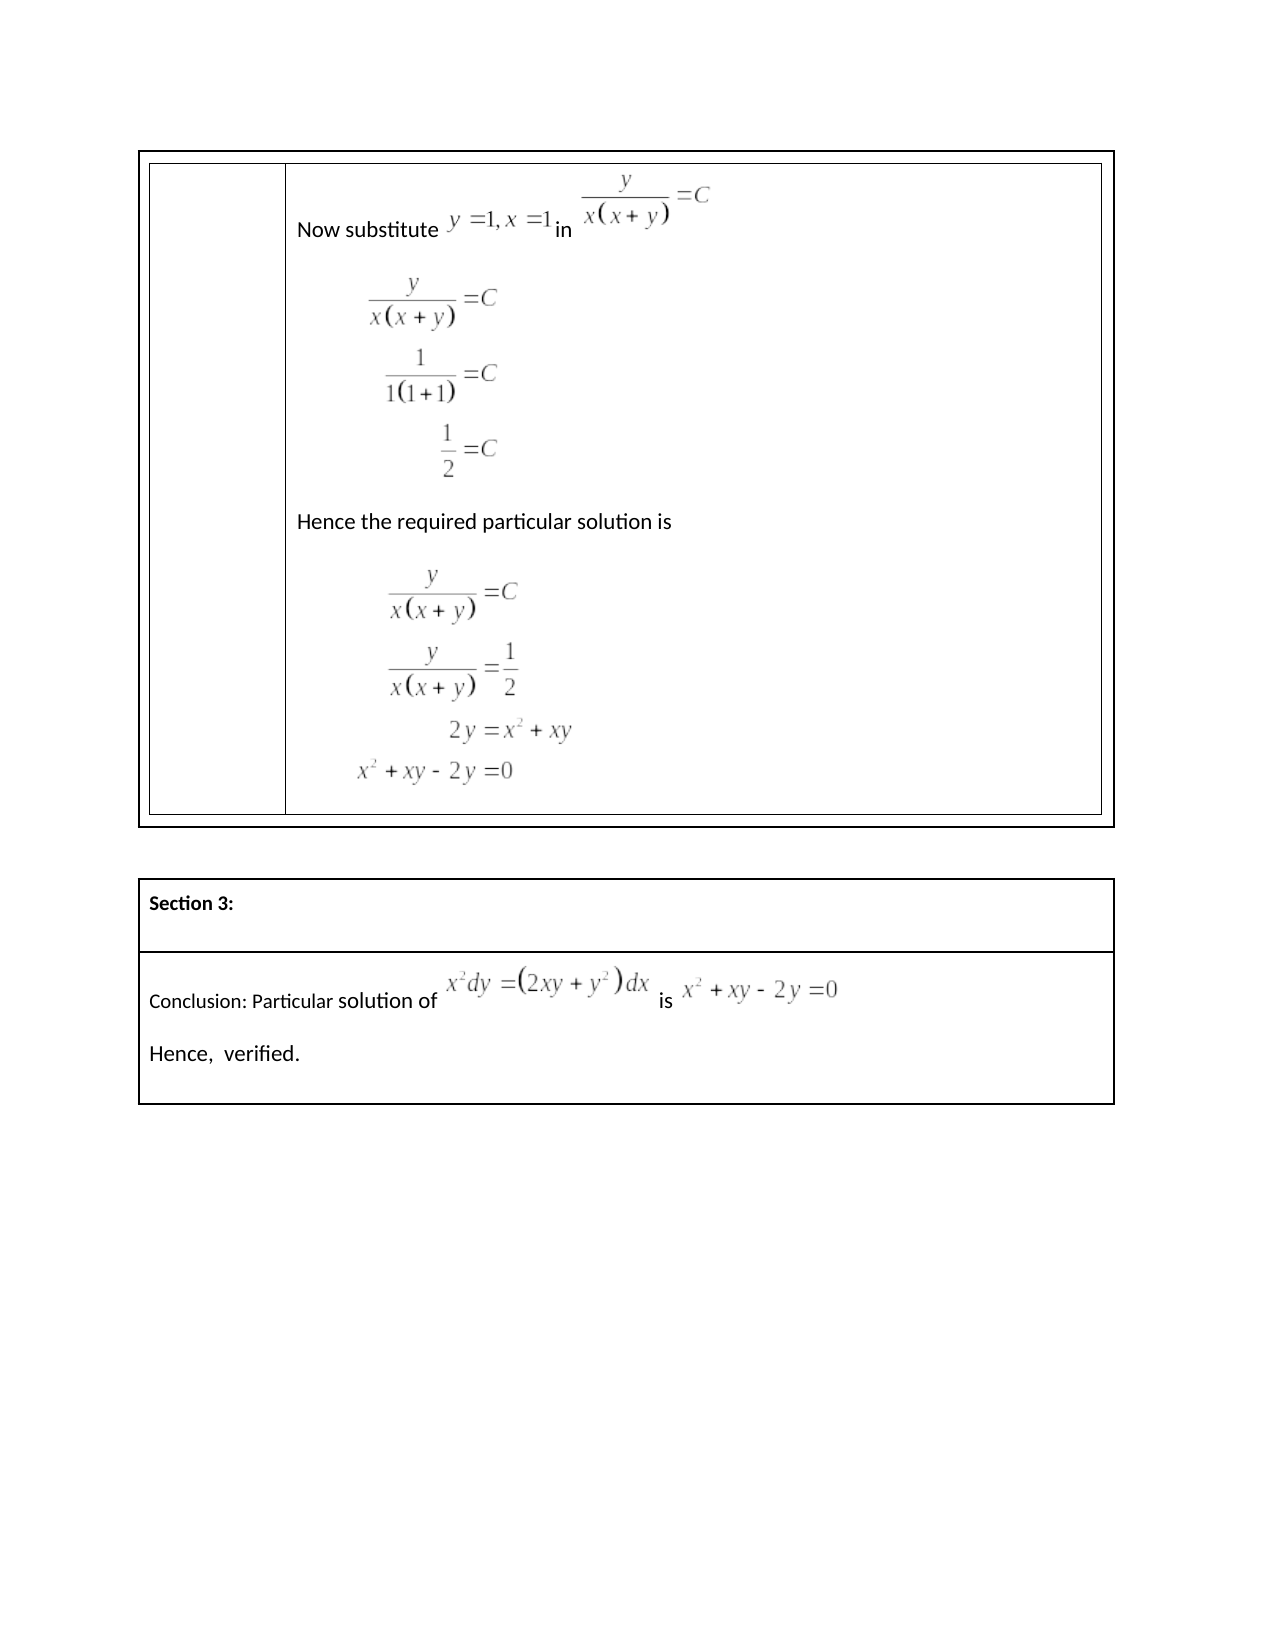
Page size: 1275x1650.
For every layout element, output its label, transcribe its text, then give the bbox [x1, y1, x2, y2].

table_header Section 3: [140, 880, 1113, 951]
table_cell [140, 152, 1113, 826]
table_cell Conclusion: Particular solution of is Hence, verified. [140, 953, 1113, 1102]
